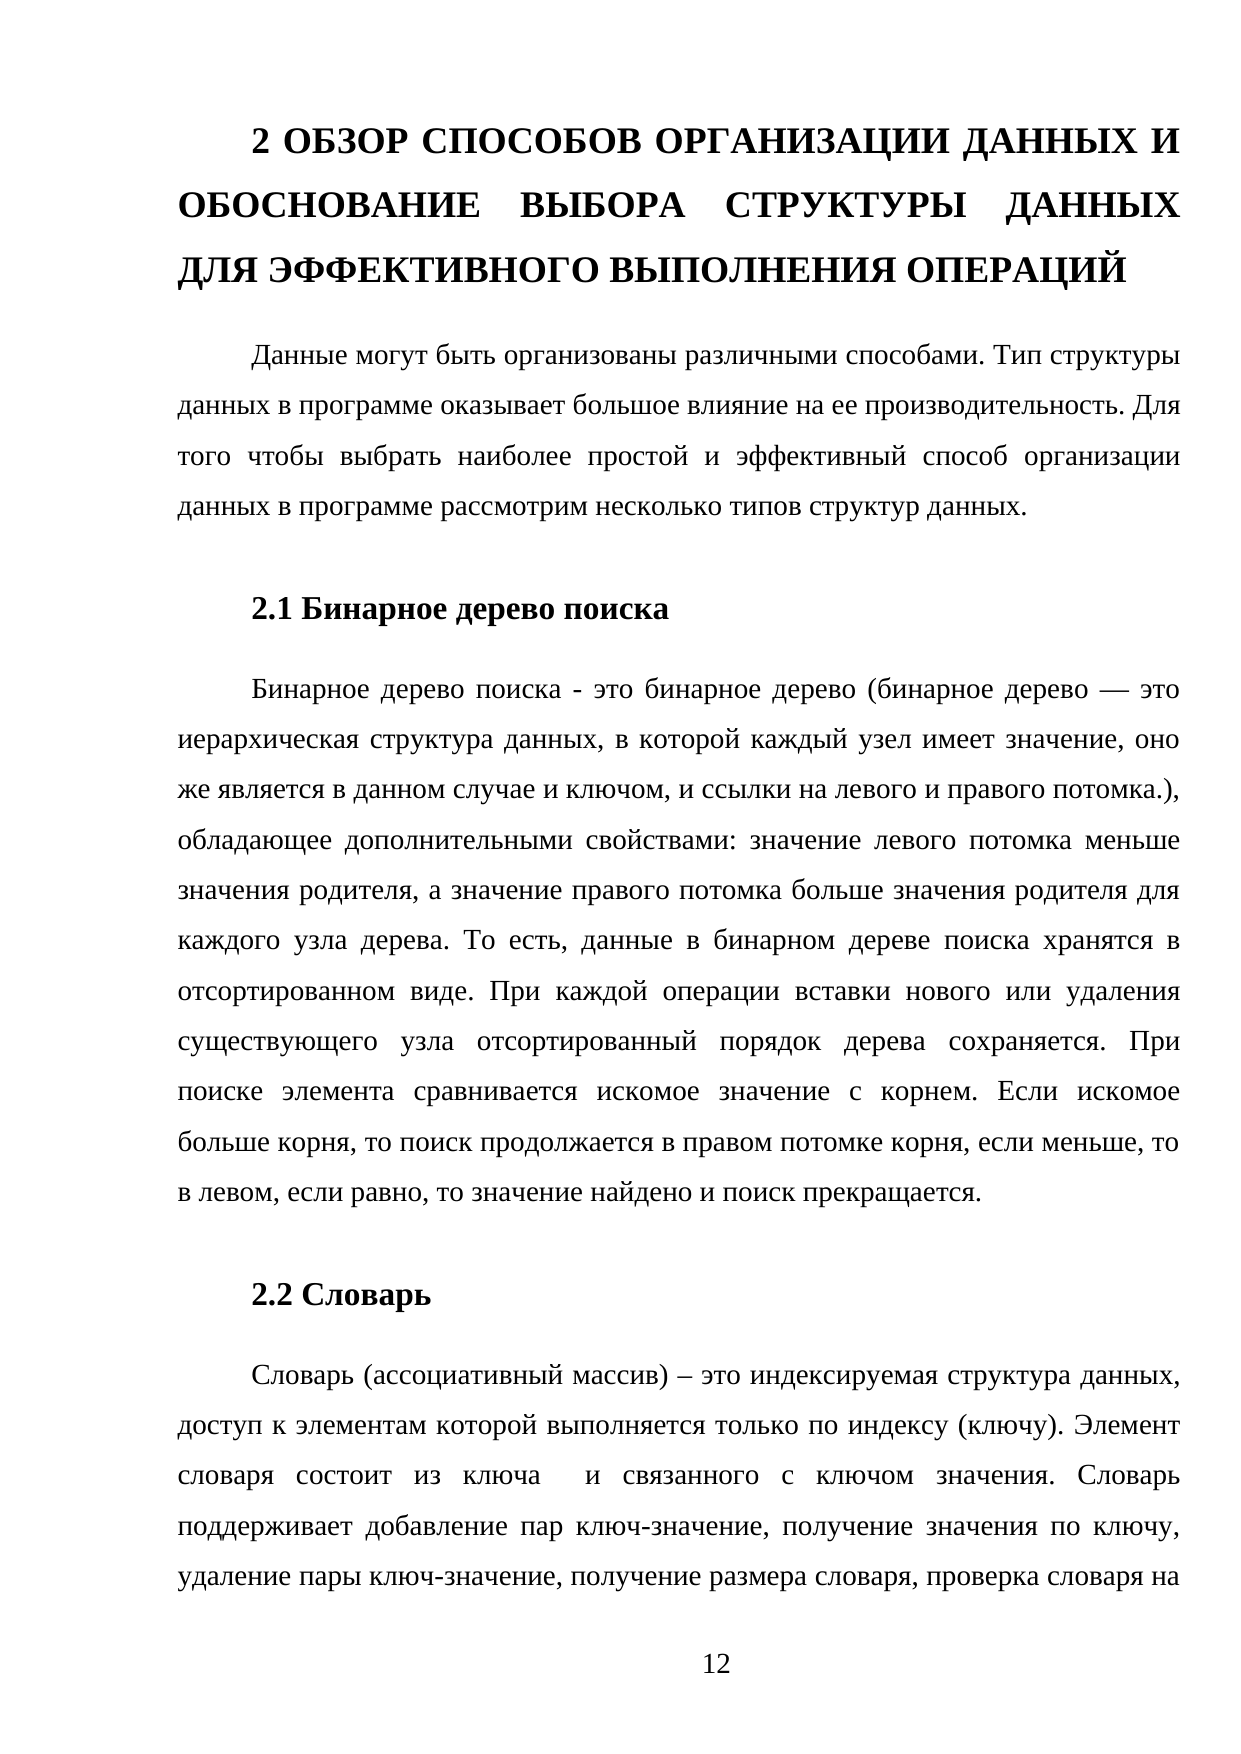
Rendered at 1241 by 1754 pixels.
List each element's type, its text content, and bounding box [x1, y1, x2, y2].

subtitle 2.1 Бинарное дерево поиска [177, 588, 1181, 627]
subtitle 2.2 Словарь [177, 1274, 1181, 1313]
text Данные могут быть организованы различными способами. Тип структуры данных в программе оказывает большое влияние на ее производительность. Для того чтобы выбрать наиболее простой и эффективный способ организации данных в программе рассмотрим несколько типов структур данных. [177, 337, 1181, 522]
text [177, 1357, 1181, 1592]
subtitle 2 ОБЗОР СПОСОБОВ ОРГАНИЗАЦИИ ДАННЫХ И ОБОСНОВАНИЕ ВЫБОРА СТРУКТУРЫ ДАННЫХ ДЛЯ ЭФФЕКТИВНОГО ВЫПОЛНЕНИЯ ОПЕРАЦИЙ [177, 118, 1181, 291]
text Бинарное дерево поиска - это бинарное дерево (бинарное дерево — это иерархическая структура данных, в которой каждый узел имеет значение, оно же является в данном случае и ключом, и ссылки на левого и правого потомка.), обладающее дополнительными свойствами: значение левого потомка меньше значения родителя, а значение правого потомка больше значения родителя для каждого узла дерева. То есть, данные в бинарном дереве поиска хранятся в отсортированном виде. При каждой операции вставки нового или удаления существующего узла отсортированный порядок дерева сохраняется. При поиске элемента сравнивается искомое значение с корнем. Если искомое больше корня, то поиск продолжается в правом потомке корня, если меньше, то в левом, если равно, то значение найдено и поиск прекращается. [177, 671, 1181, 1208]
